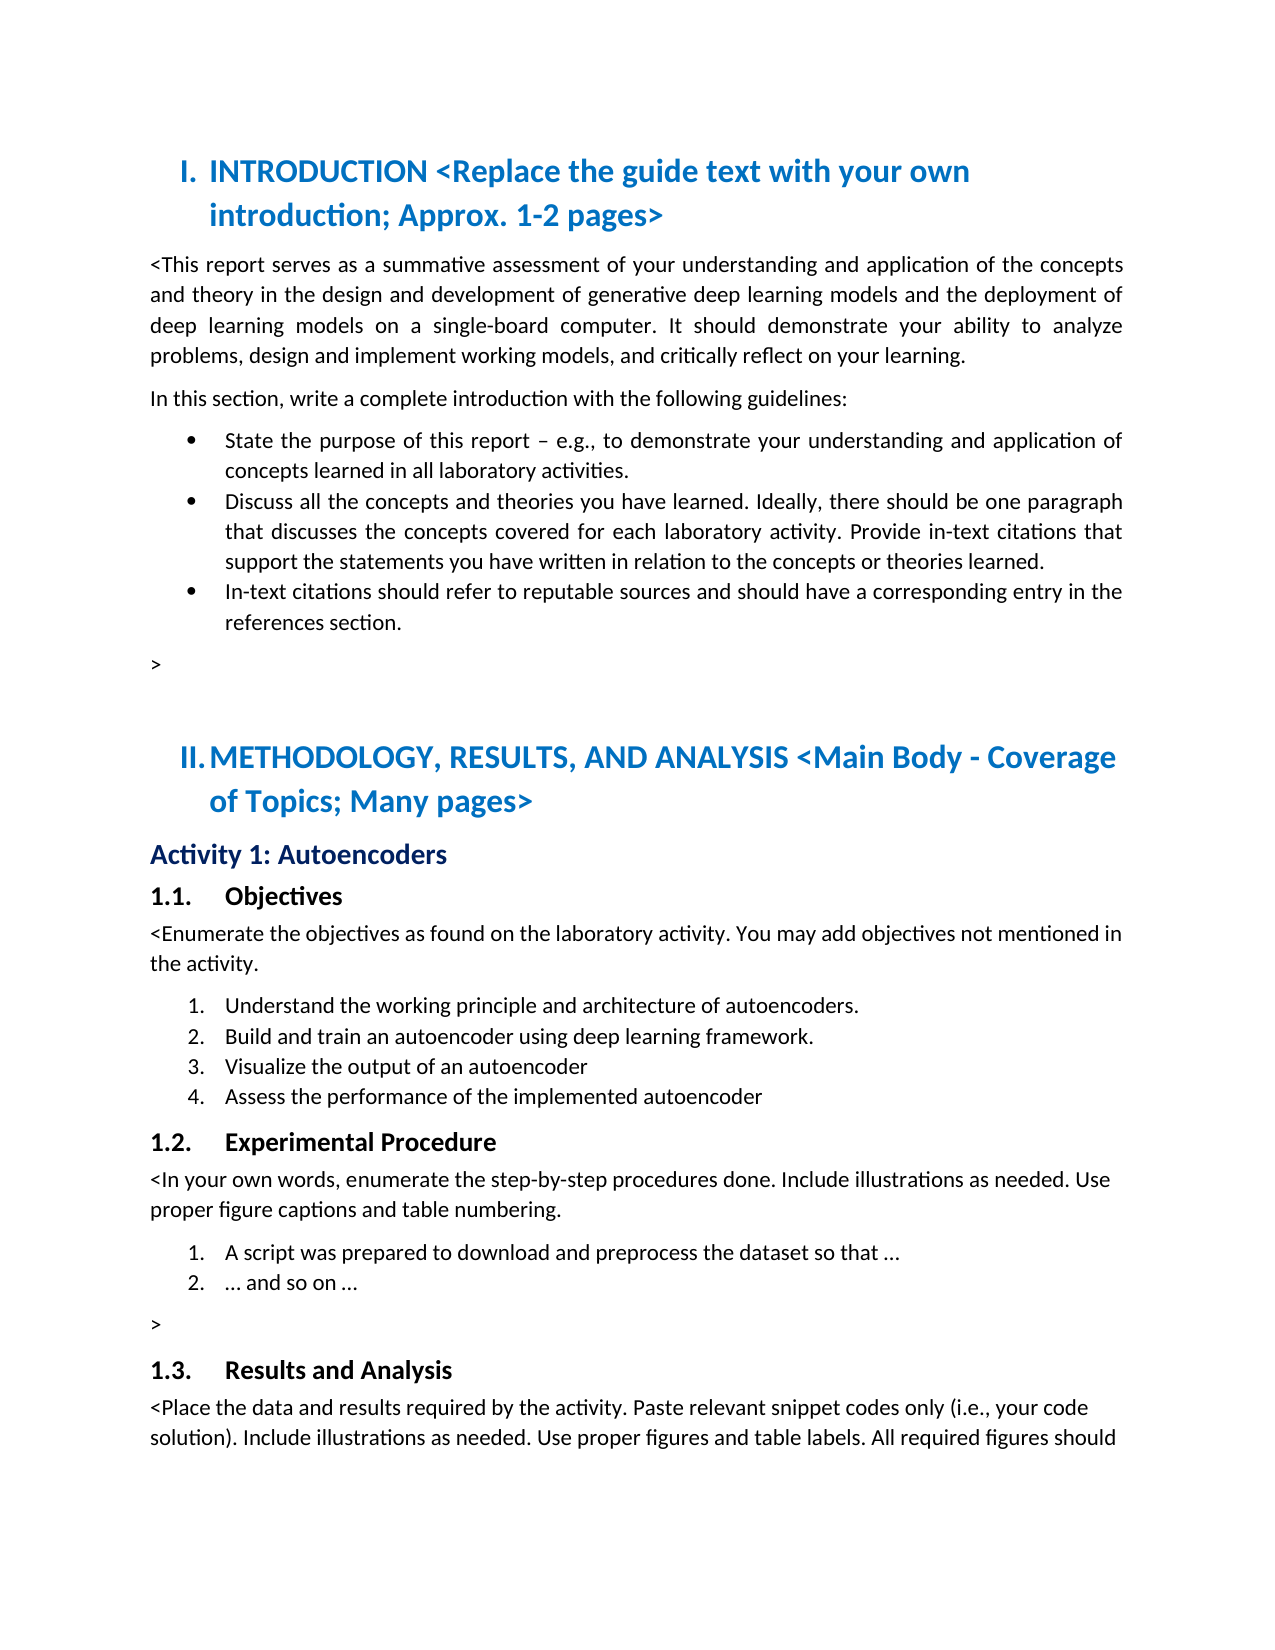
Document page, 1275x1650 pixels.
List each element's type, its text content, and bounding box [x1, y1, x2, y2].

list Build and train an autoencoder using deep learning framework. [187, 1022, 1125, 1050]
list A script was prepared to download and preprocess the dataset so that … [187, 1238, 1125, 1266]
list State the purpose of this report – e.g., to demonstrate your understanding and application of concepts learned in all laboratory activities. [187, 426, 1125, 485]
subtitle Activity 1: Autoencoders [150, 836, 1125, 872]
list In-text citations should refer to reputable sources and should have a corresponding entry in the references section. [187, 577, 1125, 636]
list … and so on … [187, 1268, 1125, 1296]
list Understand the working principle and architecture of autoencoders. [187, 992, 1125, 1019]
text <Enumerate the objectives as found on the laboratory activity. You may add objectives not mentioned in the activity. [150, 919, 1125, 977]
text > [150, 1311, 1125, 1338]
list Visualize the output of an autoencoder [187, 1052, 1125, 1080]
subtitle METHODOLOGY, RESULTS, AND ANALYSIS <Main Body - Coverage of Topics; Many pages> [179, 736, 1125, 821]
text <In your own words, enumerate the step-by-step procedures done. Include illustrations as needed. Use proper figure captions and table numbering. [150, 1165, 1125, 1223]
list Assess the performance of the implemented autoencoder [187, 1082, 1125, 1110]
list Discuss all the concepts and theories you have learned. Ideally, there should be one paragraph that discusses the concepts covered for each laboratory activity. Provide in-text citations that support the statements you have written in relation to the concepts or theories learned. [187, 487, 1125, 575]
subtitle INTRODUCTION <Replace the guide text with your own introduction; Approx. 1-2 pages> [179, 150, 1125, 235]
subtitle Objectives [150, 879, 1125, 912]
text <This report serves as a summative assessment of your understanding and application of the concepts and theory in the design and development of generative deep learning models and the deployment of deep learning models on a single-board computer. It should demonstrate your ability to analyze problems, design and implement working models, and critically reflect on your learning. [150, 250, 1125, 369]
subtitle Results and Analysis [150, 1353, 1125, 1386]
text > [150, 650, 1125, 678]
subtitle Experimental Procedure [150, 1125, 1125, 1158]
text In this section, write a complete introduction with the following guidelines: [150, 384, 1125, 412]
